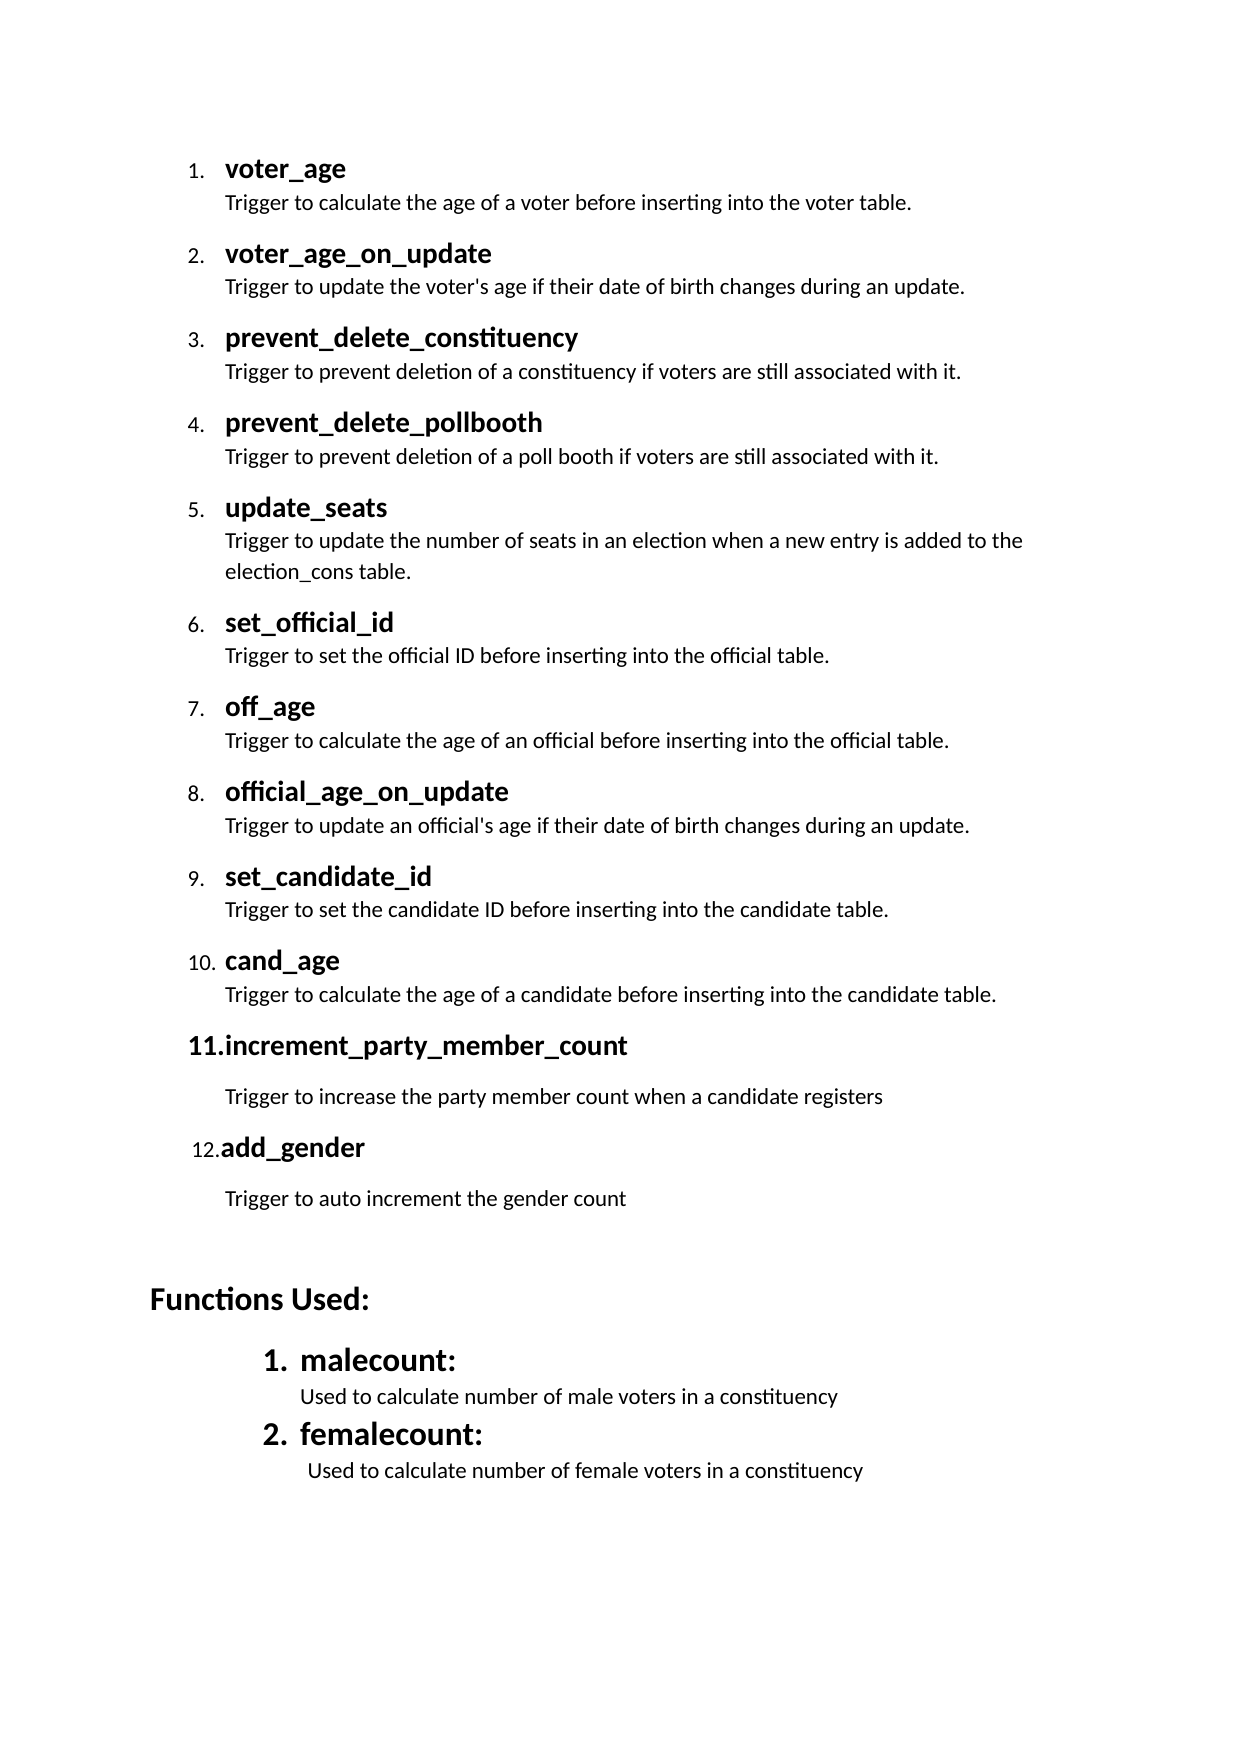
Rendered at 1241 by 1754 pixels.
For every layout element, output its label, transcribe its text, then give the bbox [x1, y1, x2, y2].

text Functions Used: [150, 1278, 1090, 1319]
list cand_age Trigger to calculate the age of a candidate before inserting into the candidate table. [187, 942, 1090, 1008]
list increment_party_member_count [187, 1027, 1090, 1063]
list set_official_id Trigger to set the official ID before inserting into the official table. [187, 604, 1090, 669]
list prevent_delete_constituency Trigger to prevent deletion of a constituency if voters are still associated with it. [187, 319, 1090, 385]
list Used to calculate number of male voters in a constituency [300, 1382, 1090, 1411]
list voter_age_on_update Trigger to update the voter's age if their date of birth changes during an update. [187, 235, 1090, 301]
list malecount: [262, 1338, 1090, 1379]
text Trigger to auto increment the gender count [150, 1184, 1090, 1212]
list off_age Trigger to calculate the age of an official before inserting into the official table. [187, 688, 1090, 754]
list set_candidate_id Trigger to set the candidate ID before inserting into the candidate table. [187, 858, 1090, 923]
text 12.add_gender [150, 1129, 1090, 1165]
list prevent_delete_pollbooth Trigger to prevent deletion of a poll booth if voters are still associated with it. [187, 404, 1090, 470]
list update_seats Trigger to update the number of seats in an election when a new entry is added to the election_cons table. [187, 489, 1090, 585]
text Trigger to increase the party member count when a candidate registers [225, 1082, 1090, 1110]
list Used to calculate number of female voters in a constituency [300, 1457, 1090, 1485]
list femalecount: [262, 1413, 1090, 1453]
list voter_age Trigger to calculate the age of a voter before inserting into the voter table. [187, 150, 1090, 216]
list official_age_on_update Trigger to update an official's age if their date of birth changes during an update. [187, 773, 1090, 839]
